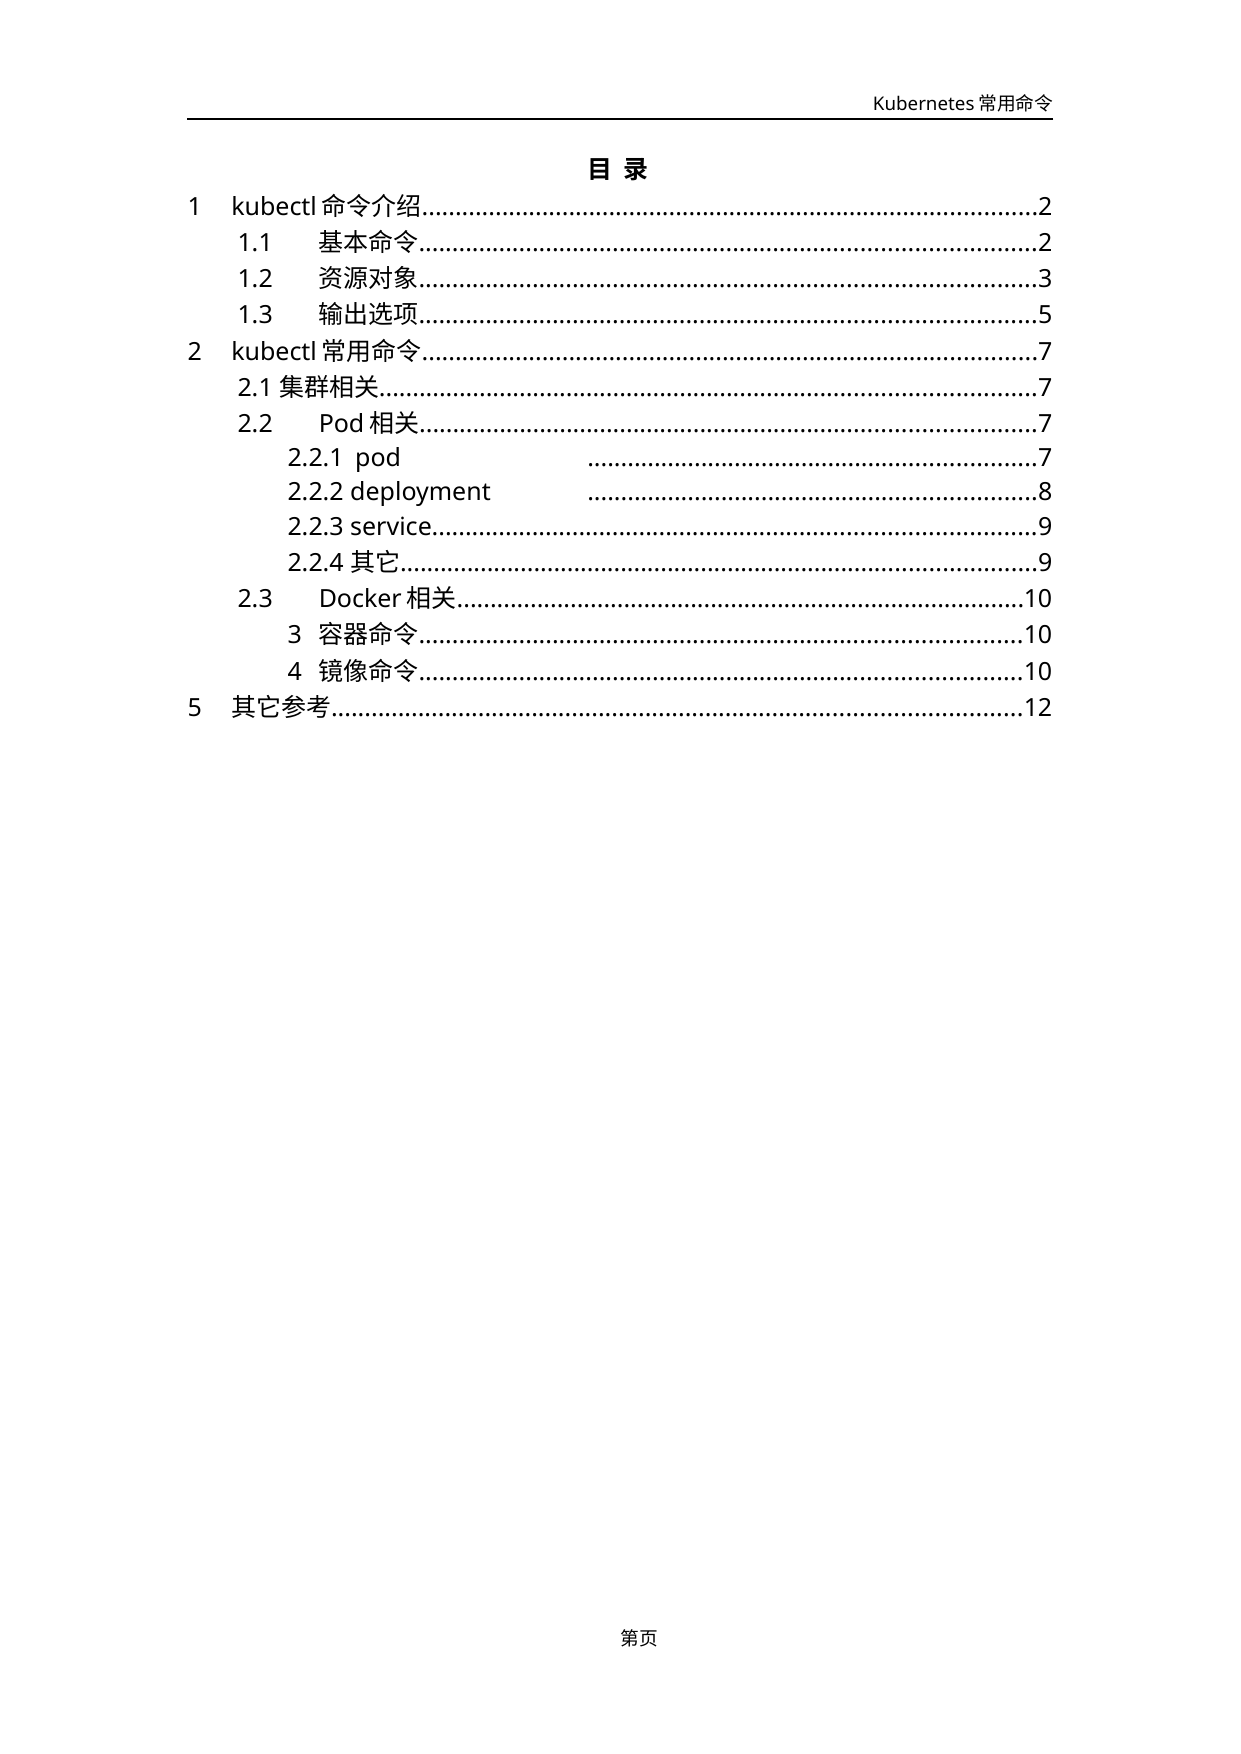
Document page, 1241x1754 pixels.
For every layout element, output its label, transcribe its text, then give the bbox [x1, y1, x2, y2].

text 2.3 Docker相关 10 [237, 578, 1053, 615]
text 2.2 Pod相关 7 [237, 404, 1053, 440]
text 4 镜像命令 10 [287, 651, 1053, 687]
text 2 kubectl常用命令 7 [187, 331, 1053, 367]
text 1.2 资源对象 3 [237, 259, 1053, 295]
text 目 录 [587, 150, 1053, 186]
text 1.3 输出选项 5 [237, 295, 1053, 331]
text 1.1 基本命令 2 [237, 222, 1053, 259]
text 2.2.2 deployment 8 [287, 474, 1053, 508]
text 2.1 集群相关 7 [237, 367, 1053, 404]
text 2.2.3 service 9 [287, 508, 1053, 542]
text 2.2.1 pod 7 [287, 440, 1053, 474]
text 3 容器命令 10 [287, 615, 1053, 651]
text 5 其它参考 12 [187, 687, 1053, 723]
text 2.2.4 其它 9 [287, 542, 1053, 578]
text 1 kubectl命令介绍 2 [187, 186, 1053, 222]
